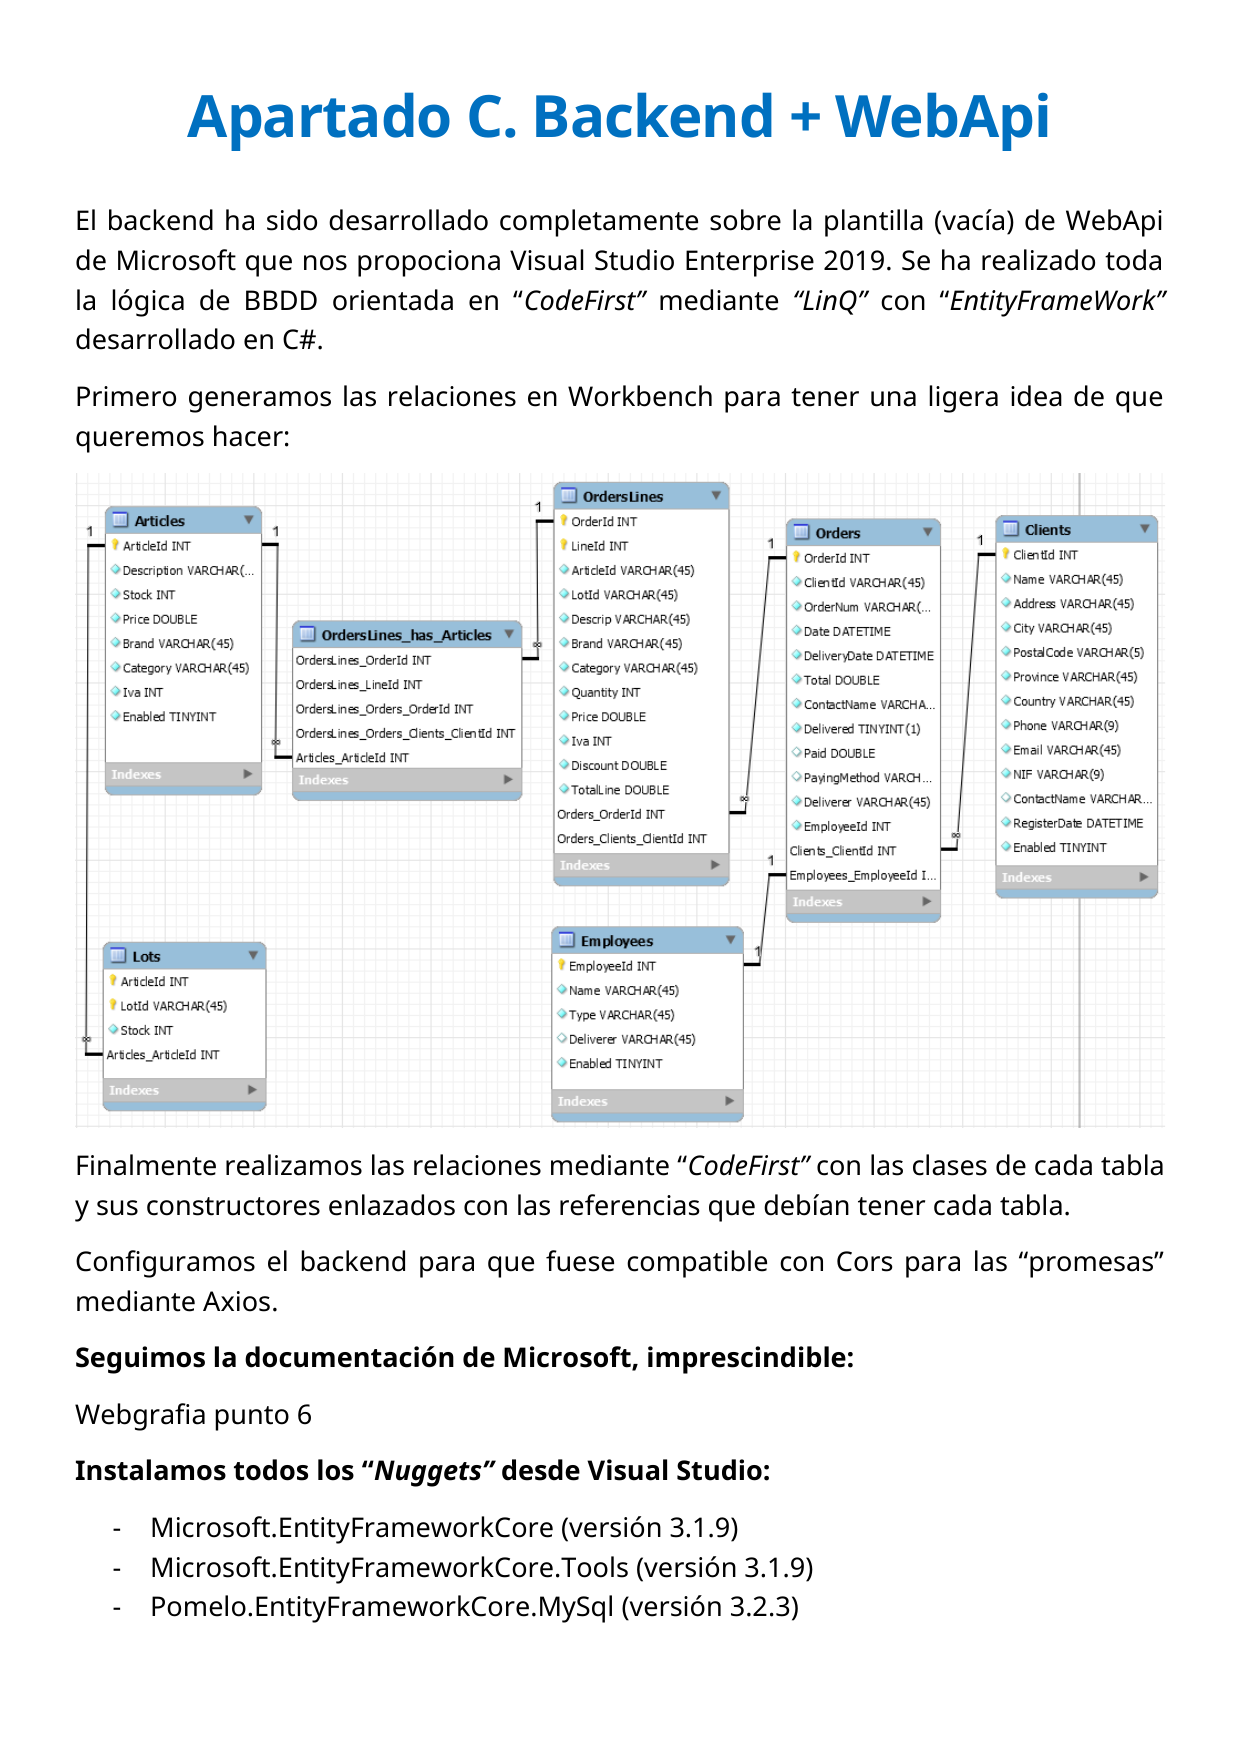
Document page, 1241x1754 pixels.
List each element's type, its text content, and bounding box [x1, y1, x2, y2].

text Instalamos todos los “Nuggets” desde Visual Studio: [75, 1452, 1165, 1489]
title Apartado C. Backend + WebApi [75, 75, 1165, 154]
text Primero generamos las relaciones en Workbench para tener una ligera idea de que queremos hacer: [75, 377, 1165, 454]
text El backend ha sido desarrollado completamente sobre la plantilla (vacía) de WebApi de Microsoft que nos propociona Visual Studio Enterprise 2019. Se ha realizado toda la lógica de BBDD orientada en “CodeFirst” mediante “LinQ” con “EntityFrameWork” desarrollado en C#. [75, 201, 1165, 358]
text Configuramos el backend para que fuese compatible con Cors para las “promesas” mediante Axios. [75, 1243, 1165, 1319]
text Finalmente realizamos las relaciones mediante “CodeFirst” con las clases de cada tabla y sus constructores enlazados con las referencias que debían tener cada tabla. [75, 1146, 1165, 1223]
text Seguimos la documentación de Microsoft, imprescindible: [75, 1339, 1165, 1376]
list Microsoft.EntityFrameworkCore (versión 3.1.9) [112, 1508, 1165, 1545]
picture [75, 473, 1166, 1128]
list Pomelo.EntityFrameworkCore.MySql (versión 3.2.3) [112, 1588, 1165, 1625]
list Microsoft.EntityFrameworkCore.Tools (versión 3.1.9) [112, 1548, 1165, 1585]
text Webgrafia punto 6 [75, 1395, 1165, 1432]
